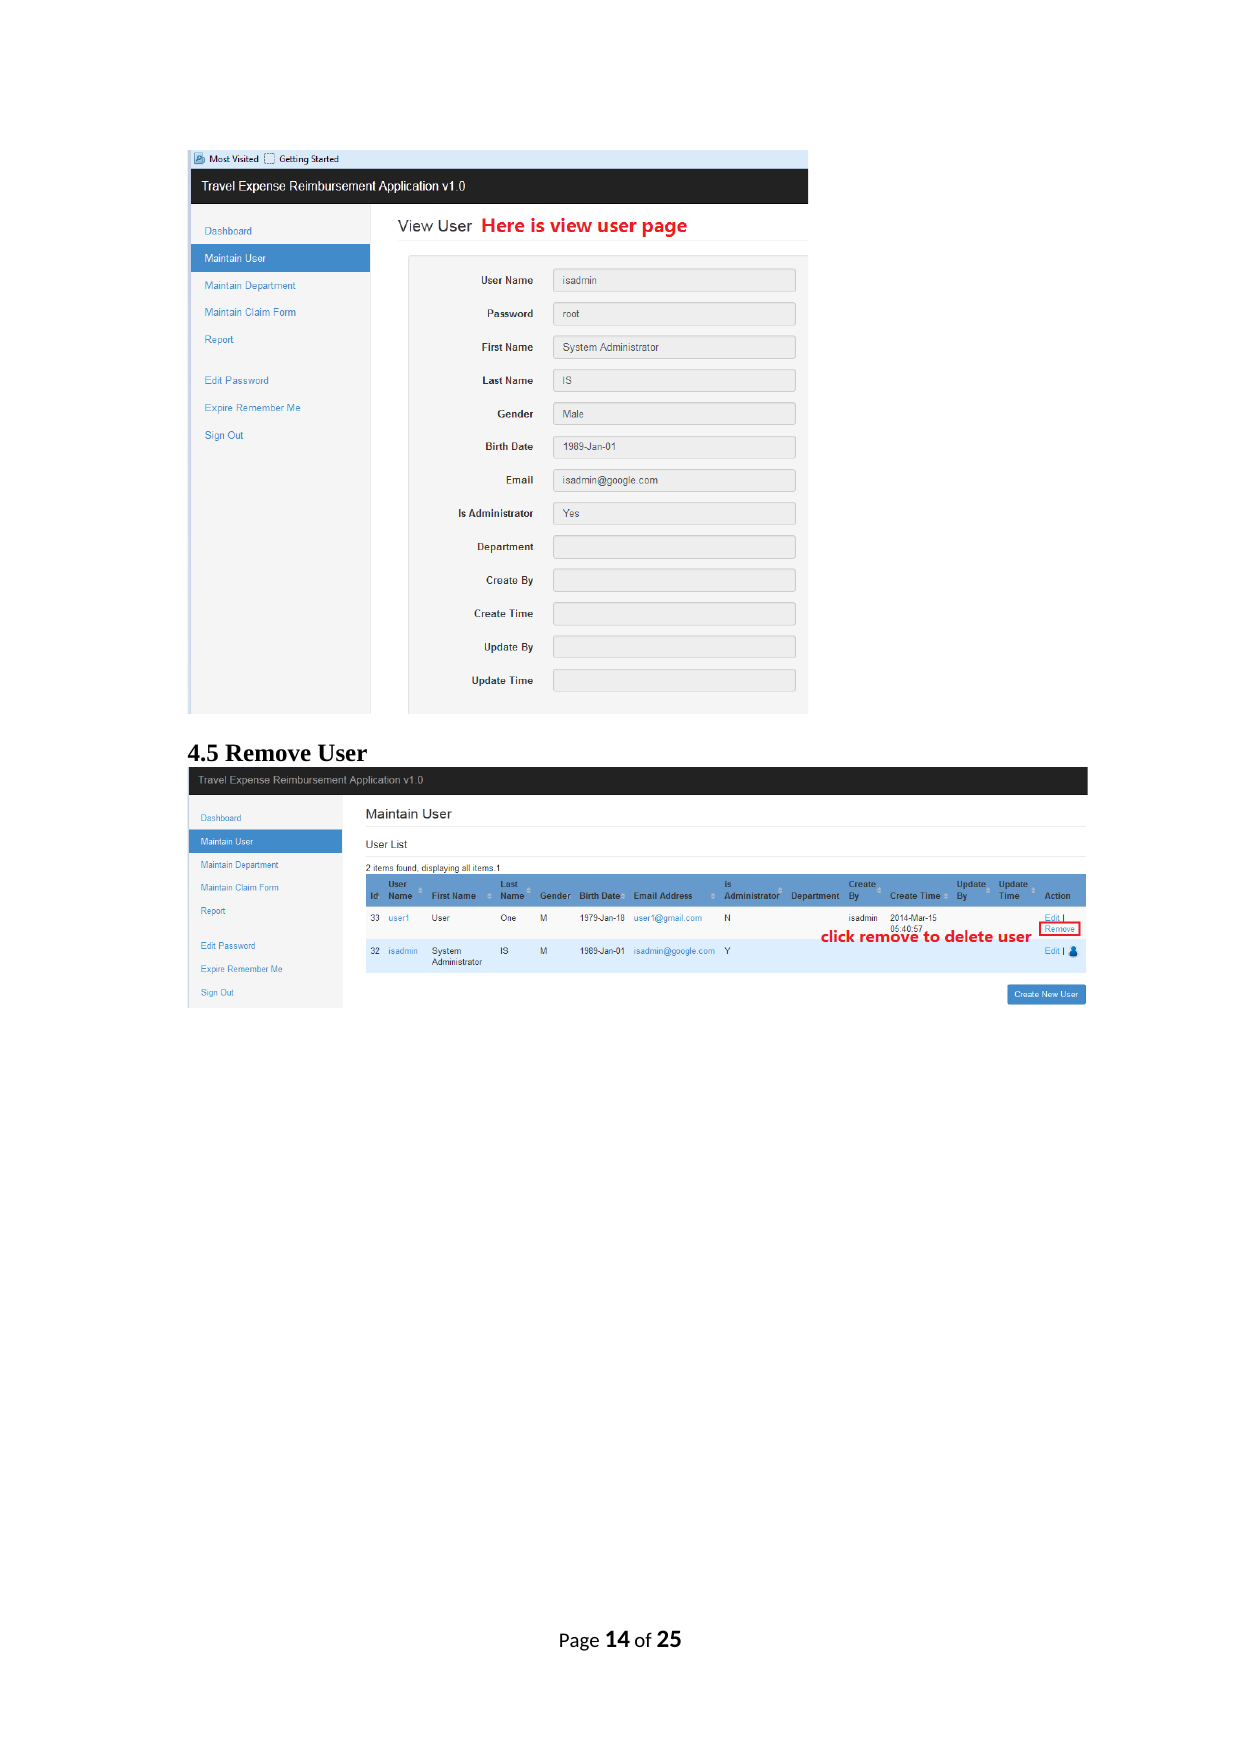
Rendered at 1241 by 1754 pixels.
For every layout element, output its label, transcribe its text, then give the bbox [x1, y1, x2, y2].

picture [187, 150, 809, 714]
subtitle 4.5 Remove User [187, 738, 1053, 767]
picture [187, 767, 1088, 1008]
